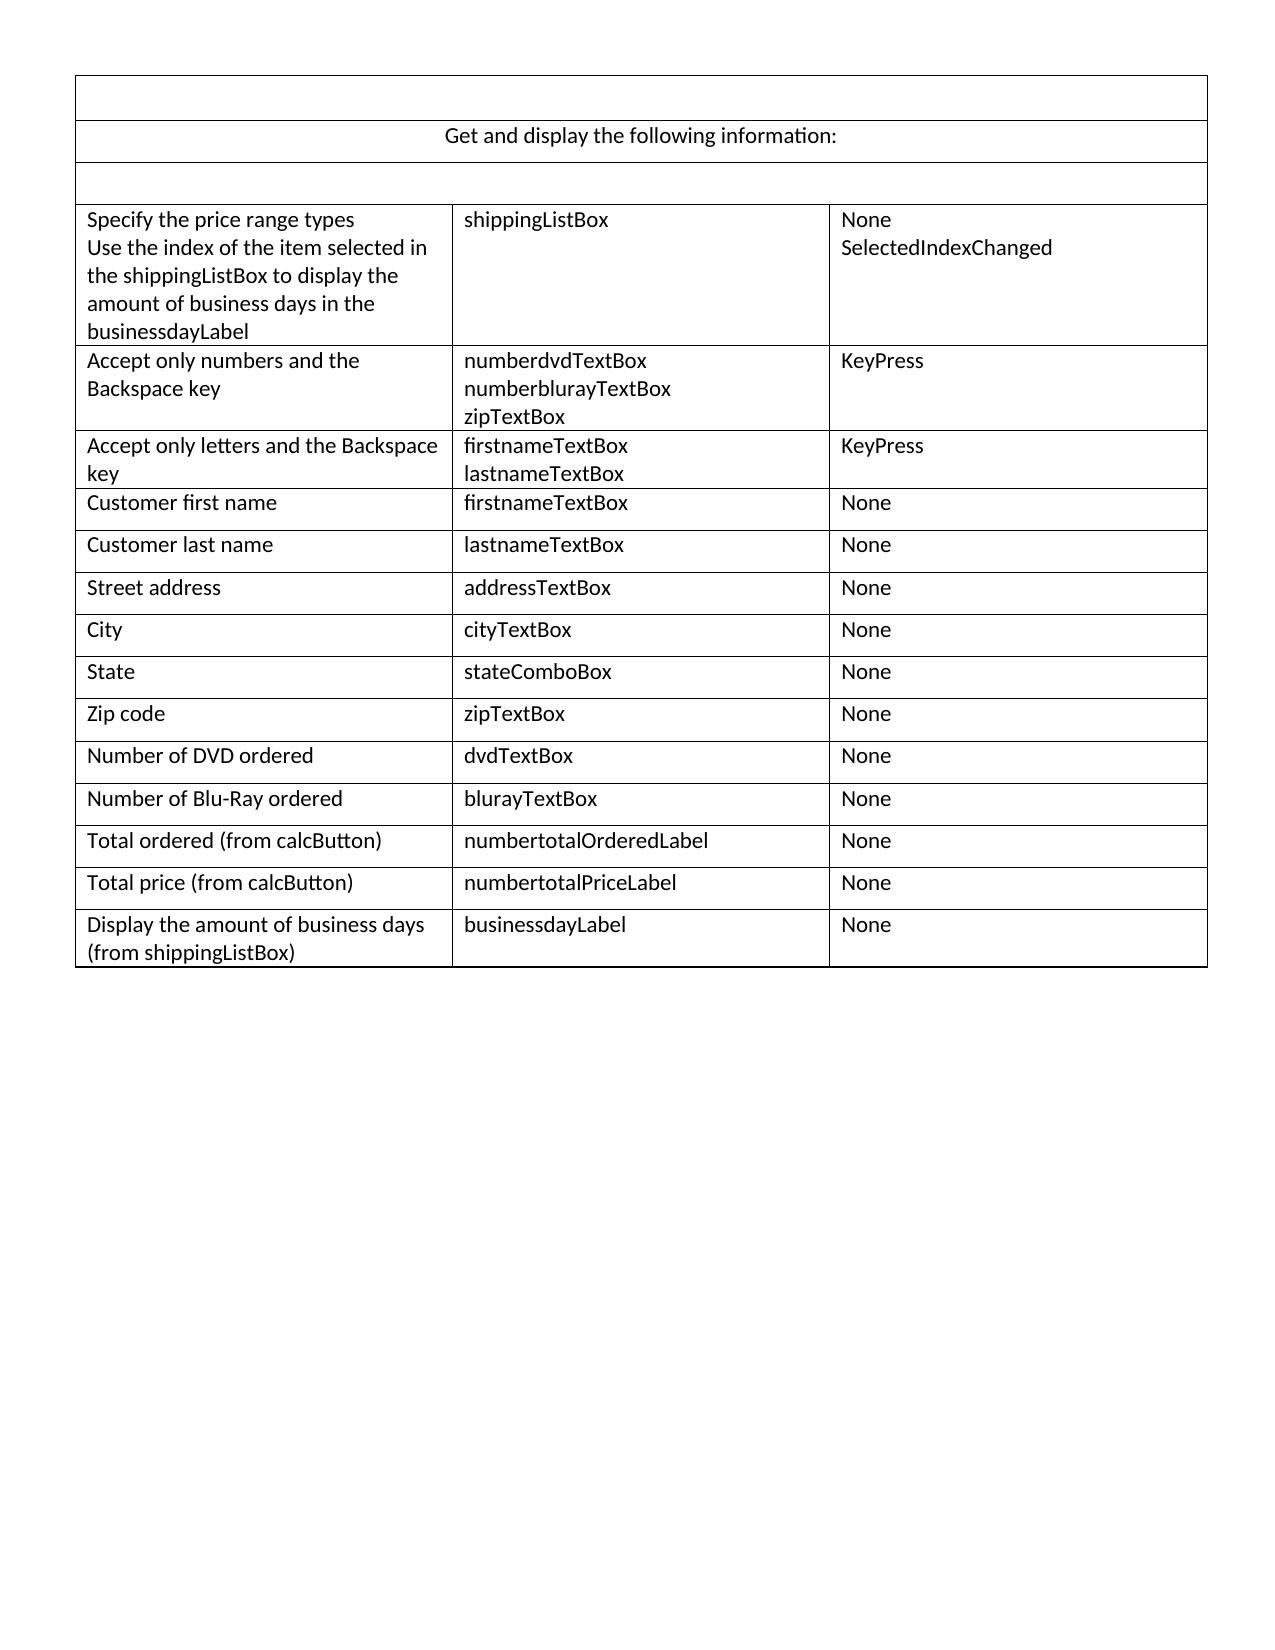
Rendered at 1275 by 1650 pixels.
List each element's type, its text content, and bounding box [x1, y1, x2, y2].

table_cell City [76, 615, 452, 656]
table_cell Number of Blu-Ray ordered [76, 784, 452, 825]
table_cell numberdvdTextBox numberblurayTextBox zipTextBox [453, 346, 829, 430]
table_cell None [830, 742, 1207, 783]
table_cell Total price (from calcButton) [76, 868, 452, 909]
table_cell None [830, 615, 1207, 656]
table_cell KeyPress [830, 431, 1207, 487]
table_cell None [830, 657, 1207, 698]
table_cell firstnameTextBox lastnameTextBox [453, 431, 829, 487]
table_cell firstnameTextBox [453, 489, 829, 529]
table_cell None [830, 826, 1207, 867]
table_cell None [830, 531, 1207, 572]
table_cell [76, 163, 1207, 204]
table_cell [76, 76, 1207, 120]
table_cell addressTextBox [453, 573, 829, 614]
table_cell Customer last name [76, 531, 452, 572]
table_cell shippingListBox [453, 205, 829, 345]
table_cell KeyPress [830, 346, 1207, 430]
table_cell Customer first name [76, 489, 452, 529]
table_cell None [830, 489, 1207, 529]
table_cell Specify the price range types Use the index of the item selected in the shippingListBox to display the amount of business days in the businessdayLabel [76, 205, 452, 345]
table_cell zipTextBox [453, 699, 829, 741]
table_cell None [830, 784, 1207, 825]
table_cell None [830, 910, 1207, 966]
table_cell Zip code [76, 699, 452, 741]
table_cell Number of DVD ordered [76, 742, 452, 783]
table_cell Get and display the following information: [76, 121, 1207, 162]
table_cell State [76, 657, 452, 698]
table_cell Total ordered (from calcButton) [76, 826, 452, 867]
table_cell None [830, 699, 1207, 741]
table_cell businessdayLabel [453, 910, 829, 966]
table_cell Accept only numbers and the Backspace key [76, 346, 452, 430]
table_cell cityTextBox [453, 615, 829, 656]
table_cell numbertotalPriceLabel [453, 868, 829, 909]
table_cell blurayTextBox [453, 784, 829, 825]
table_cell stateComboBox [453, 657, 829, 698]
table_cell dvdTextBox [453, 742, 829, 783]
table_cell Accept only letters and the Backspace key [76, 431, 452, 487]
table_cell numbertotalOrderedLabel [453, 826, 829, 867]
table_cell None [830, 868, 1207, 909]
table_cell Street address [76, 573, 452, 614]
table_cell None SelectedIndexChanged [830, 205, 1207, 345]
table_cell None [830, 573, 1207, 614]
table_cell lastnameTextBox [453, 531, 829, 572]
table_cell Display the amount of business days (from shippingListBox) [76, 910, 452, 966]
